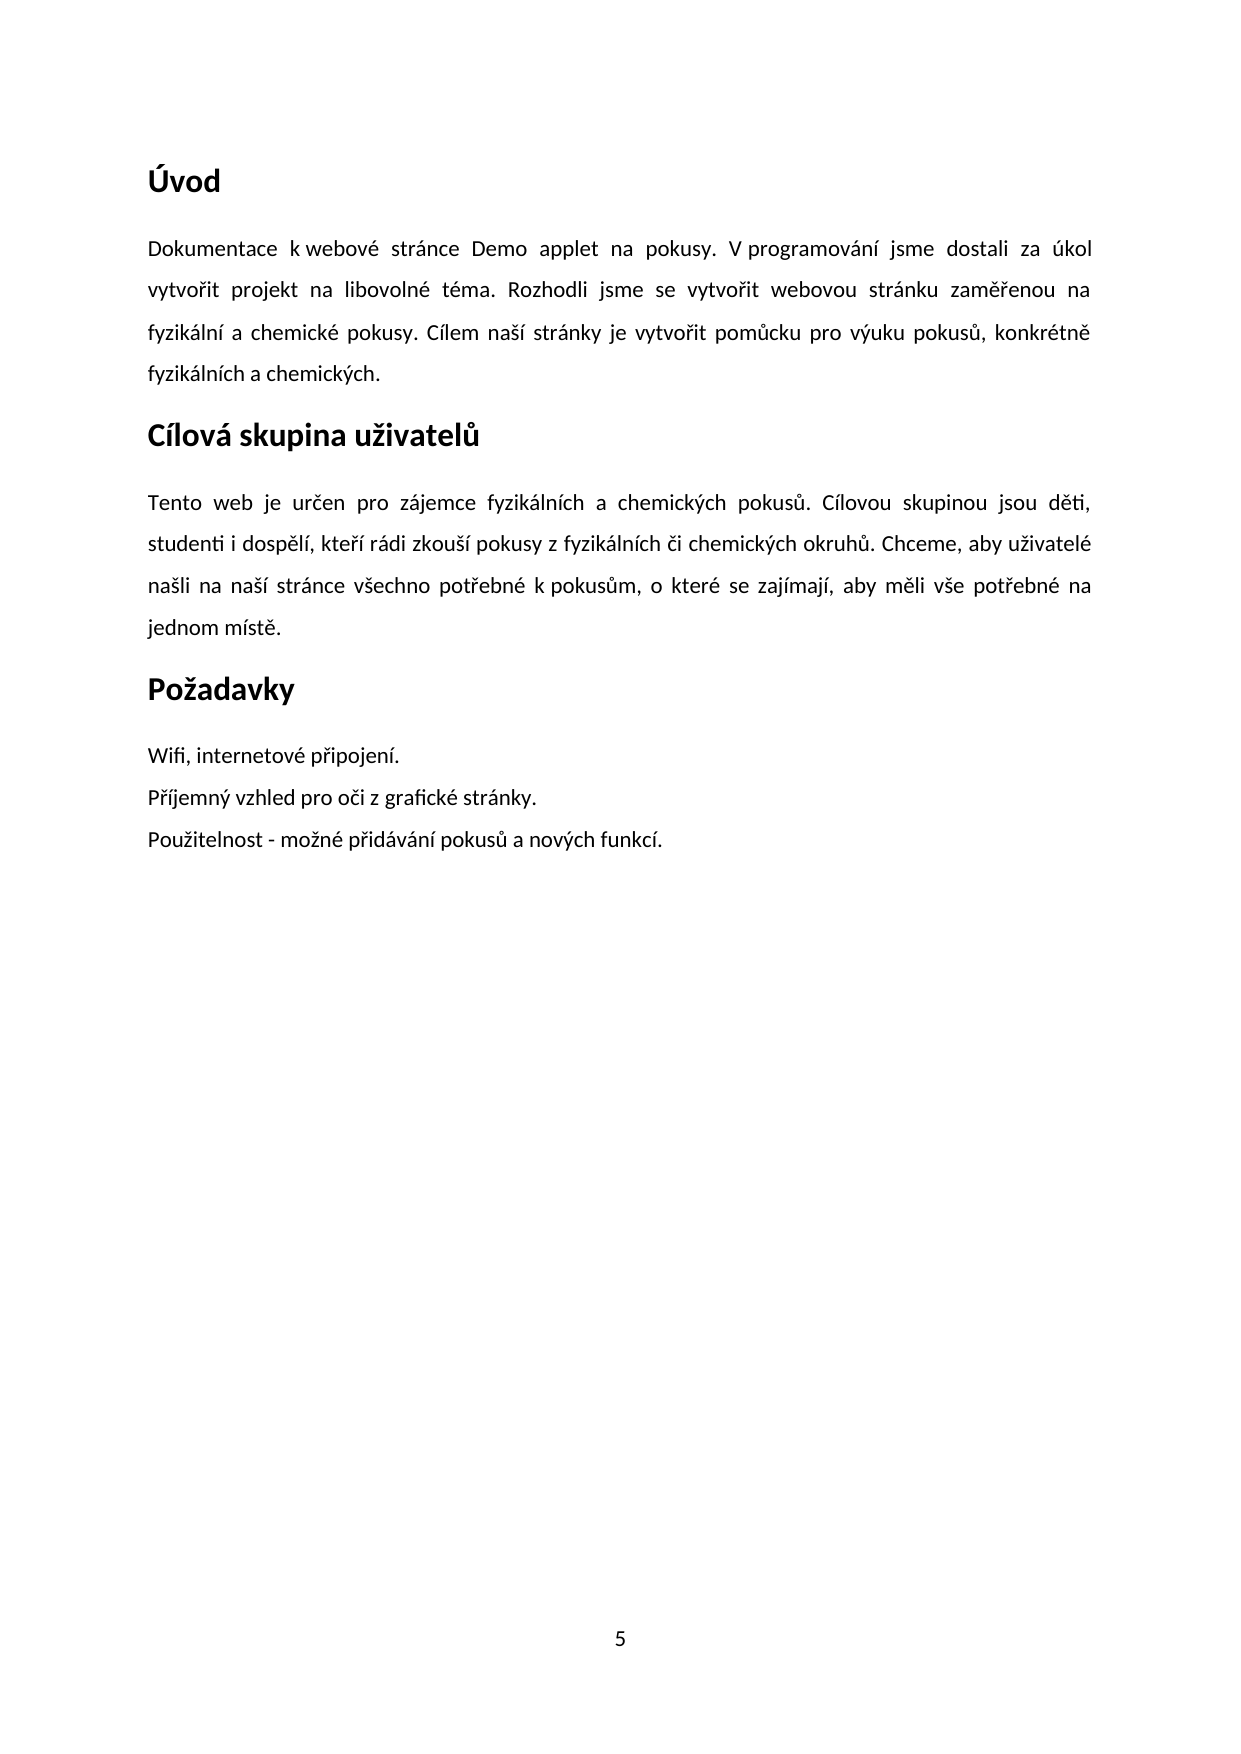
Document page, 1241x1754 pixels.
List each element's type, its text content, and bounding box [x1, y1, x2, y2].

text Cílová skupina uživatelů [148, 414, 1093, 455]
text Tento web je určen pro zájemce fyzikálních a chemických pokusů. Cílovou skupinou jsou děti, studenti i dospělí, kteří rádi zkouší pokusy z fyzikálních či chemických okruhů. Chceme, aby uživatelé našli na naší stránce všechno potřebné k pokusům, o které se zajímají, aby měli vše potřebné na jednom místě. [148, 488, 1093, 642]
text Dokumentace k webové stránce Demo applet na pokusy. V programování jsme dostali za úkol vytvořit projekt na libovolné téma. Rozhodli jsme se vytvořit webovou stránku zaměřenou na fyzikální a chemické pokusy. Cílem naší stránky je vytvořit pomůcku pro výuku pokusů, konkrétně fyzikálních a chemických. [148, 234, 1093, 388]
text Wifi, internetové připojení. Příjemný vzhled pro oči z grafické stránky. Použitelnost - možné přidávání pokusů a nových funkcí. [148, 742, 1093, 937]
text Požadavky [148, 668, 1093, 709]
text Úvod [148, 160, 1093, 201]
